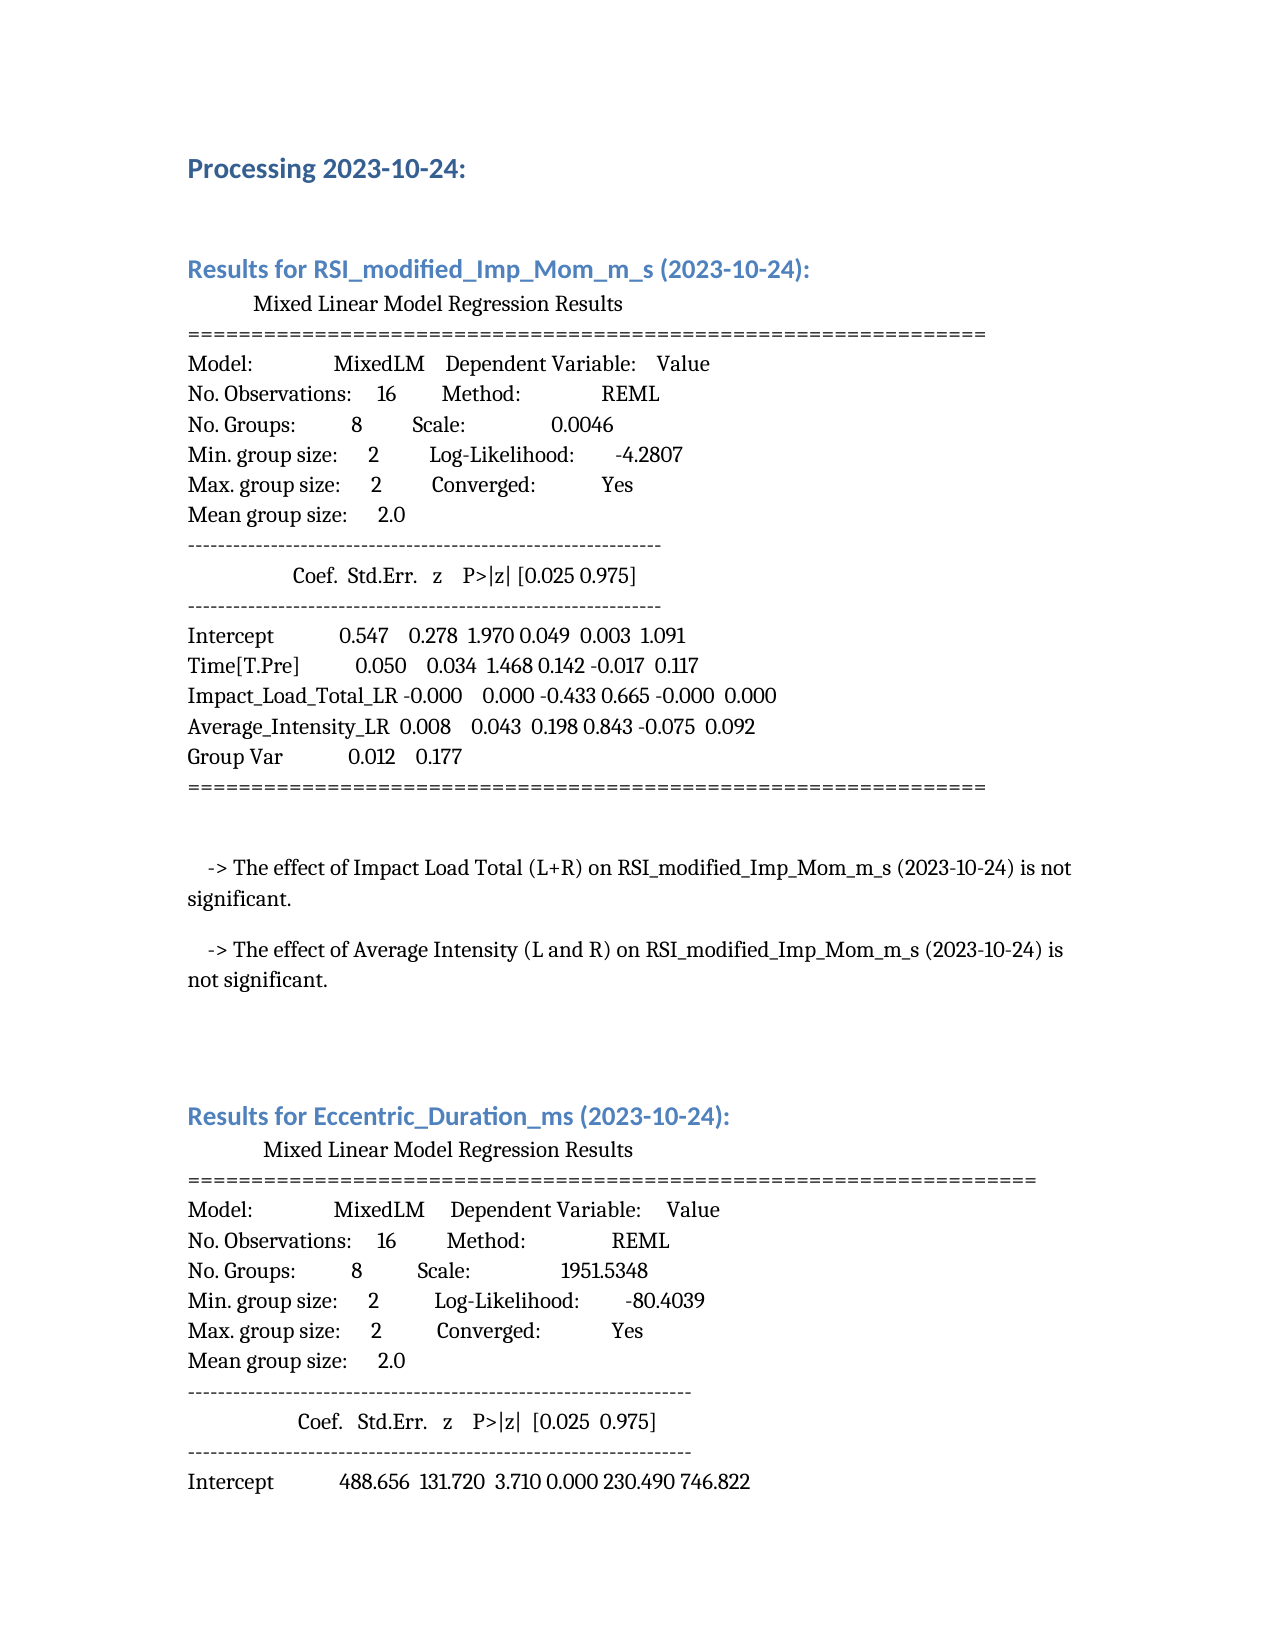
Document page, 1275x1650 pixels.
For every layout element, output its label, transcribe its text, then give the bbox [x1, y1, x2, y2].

text -> The effect of Impact Load Total (L+R) on RSI_modified_Imp_Mom_m_s (2023-10-24) is not significant. [187, 855, 1087, 912]
text -> The effect of Average Intensity (L and R) on RSI_modified_Imp_Mom_m_s (2023-10-24) is not significant. [187, 936, 1087, 993]
subtitle Results for RSI_modified_Imp_Mom_m_s (2023-10-24): [187, 253, 1087, 286]
subtitle Processing 2023-10-24: [187, 150, 1087, 227]
text Mixed Linear Model Regression Results =============================================================== Model: MixedLM Dependent Variable: Value No. Observations: 16 Method: REML No. Groups: 8 Scale: 0.0046 Min. group size: 2 Log-Likelihood: -4.2807 Max. group size: 2 Converged: Yes Mean group size: 2.0 --------------------------------------------------------------- Coef. Std.Err. z P>|z| [0.025 0.975] --------------------------------------------------------------- Intercept 0.547 0.278 1.970 0.049 0.003 1.091 Time[T.Pre] 0.050 0.034 1.468 0.142 -0.017 0.117 Impact_Load_Total_LR -0.000 0.000 -0.433 0.665 -0.000 0.000 Average_Intensity_LR 0.008 0.043 0.198 0.843 -0.075 0.092 Group Var 0.012 0.177 =============================================================== [187, 291, 1087, 831]
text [187, 1137, 1087, 1496]
subtitle Results for Eccentric_Duration_ms (2023-10-24): [187, 1099, 1087, 1132]
